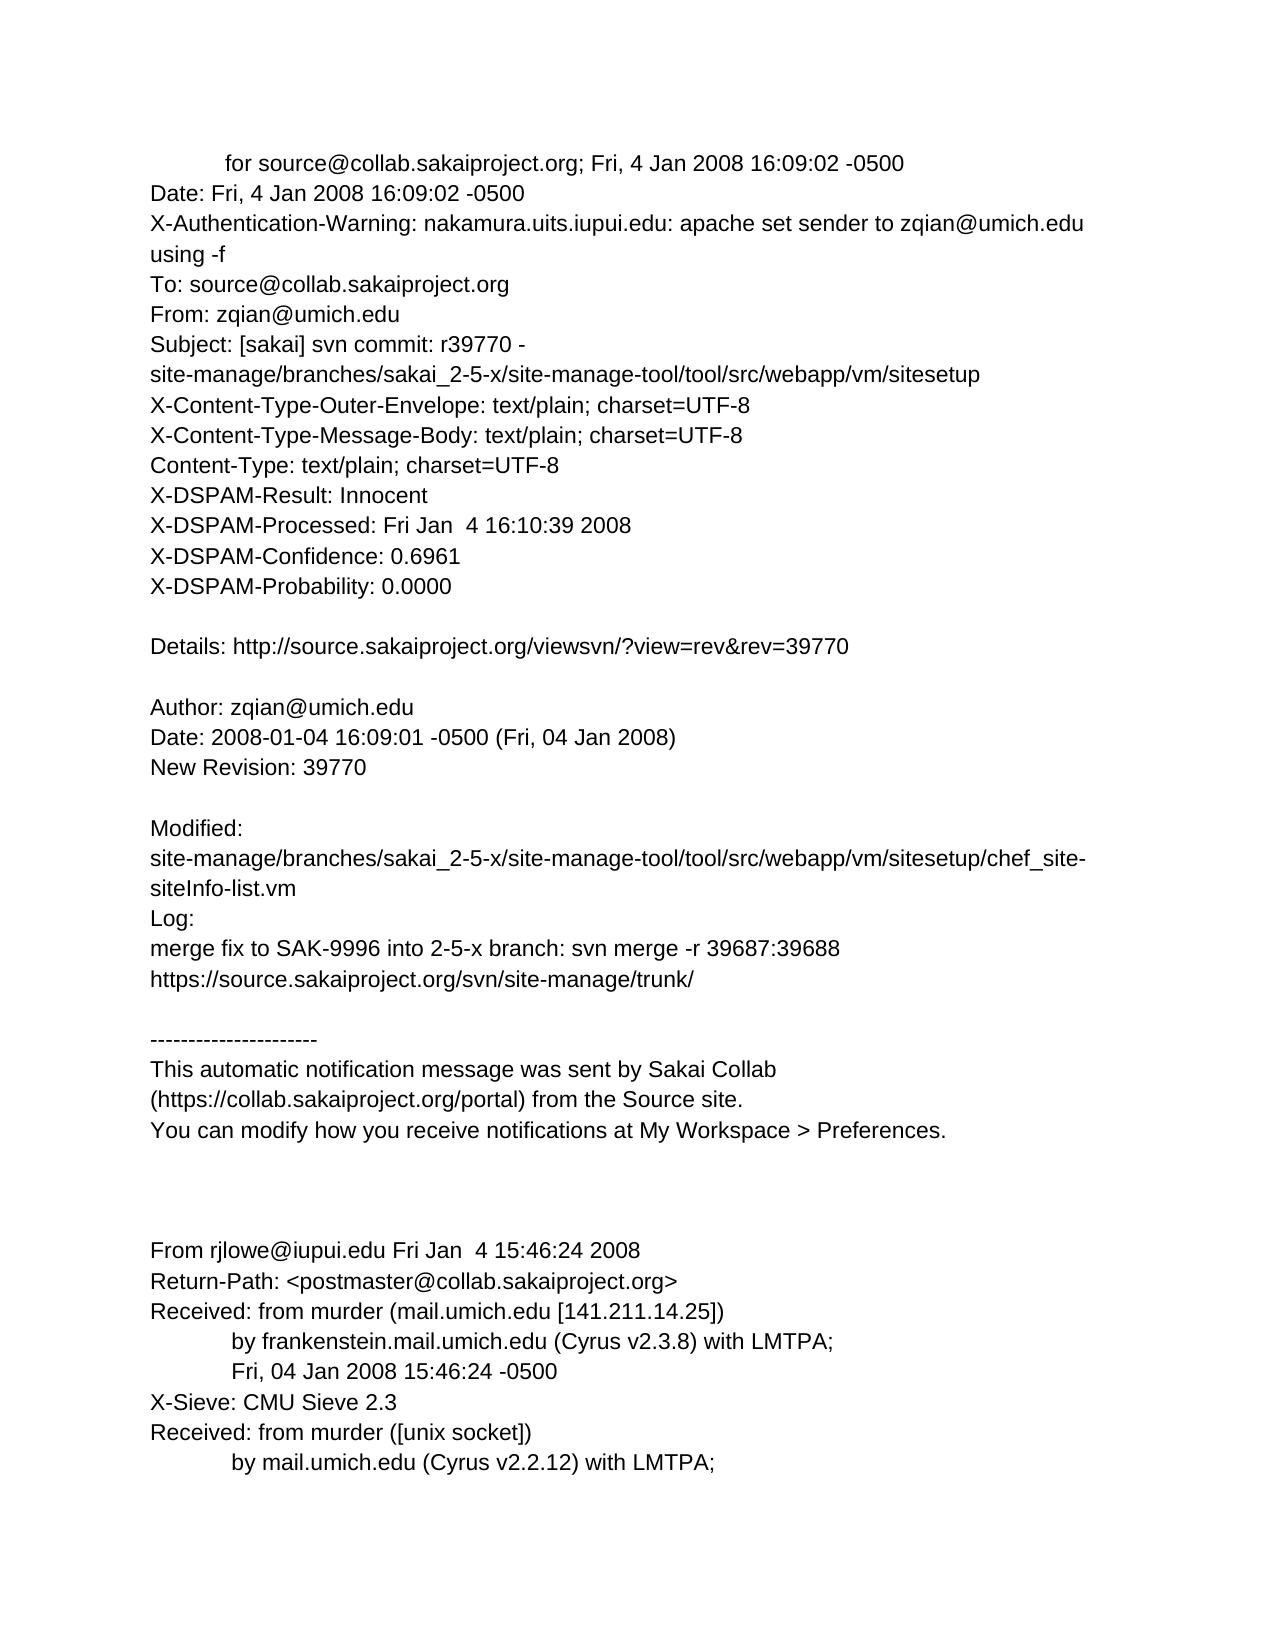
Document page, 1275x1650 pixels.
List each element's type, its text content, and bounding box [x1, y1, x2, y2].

text X-Content-Type-Message-Body: text/plain; charset=UTF-8 [150, 422, 1125, 448]
text Received: from murder ([unix socket]) [150, 1419, 1125, 1445]
text Received: from murder (mail.umich.edu [141.211.14.25]) [150, 1298, 1125, 1324]
text Log: [150, 905, 1125, 932]
text Date: Fri, 4 Jan 2008 16:09:02 -0500 [150, 180, 1125, 207]
text by mail.umich.edu (Cyrus v2.2.12) with LMTPA; [150, 1449, 1125, 1475]
text From: zqian@umich.edu [150, 301, 1125, 327]
text Modified: [150, 814, 1125, 841]
text X-Content-Type-Outer-Envelope: text/plain; charset=UTF-8 [150, 392, 1125, 418]
text Details: http://source.sakaiproject.org/viewsvn/?view=rev&rev=39770 [150, 633, 1125, 660]
text X-DSPAM-Result: Innocent [150, 482, 1125, 509]
text Fri, 04 Jan 2008 15:46:24 -0500 [150, 1358, 1125, 1385]
text You can modify how you receive notifications at My Workspace > Preferences. [150, 1117, 1125, 1143]
text To: source@collab.sakaiproject.org [150, 271, 1125, 297]
text Date: 2008-01-04 16:09:01 -0500 (Fri, 04 Jan 2008) [150, 724, 1125, 750]
text X-DSPAM-Confidence: 0.6961 [150, 543, 1125, 569]
text Return-Path: <postmaster@collab.sakaiproject.org> [150, 1268, 1125, 1294]
text site-manage/branches/sakai_2-5-x/site-manage-tool/tool/src/webapp/vm/sitesetup/chef_site-siteInfo-list.vm [150, 845, 1125, 901]
text for source@collab.sakaiproject.org; Fri, 4 Jan 2008 16:09:02 -0500 [150, 150, 1125, 176]
text Content-Type: text/plain; charset=UTF-8 [150, 452, 1125, 478]
text From rjlowe@iupui.edu Fri Jan 4 15:46:24 2008 [150, 1237, 1125, 1264]
text This automatic notification message was sent by Sakai Collab (https://collab.sakaiproject.org/portal) from the Source site. [150, 1056, 1125, 1113]
text X-Authentication-Warning: nakamura.uits.iupui.edu: apache set sender to zqian@umich.edu using -f [150, 210, 1125, 267]
text X-Sieve: CMU Sieve 2.3 [150, 1388, 1125, 1415]
text merge fix to SAK-9996 into 2-5-x branch: svn merge -r 39687:39688 https://source.sakaiproject.org/svn/site-manage/trunk/ [150, 935, 1125, 992]
text New Revision: 39770 [150, 754, 1125, 781]
text Author: zqian@umich.edu [150, 694, 1125, 720]
text Subject: [sakai] svn commit: r39770 - site-manage/branches/sakai_2-5-x/site-manage-tool/tool/src/webapp/vm/sitesetup [150, 331, 1125, 388]
text by frankenstein.mail.umich.edu (Cyrus v2.3.8) with LMTPA; [150, 1328, 1125, 1354]
text X-DSPAM-Processed: Fri Jan 4 16:10:39 2008 [150, 512, 1125, 539]
text X-DSPAM-Probability: 0.0000 [150, 573, 1125, 599]
text ---------------------- [150, 1026, 1125, 1052]
